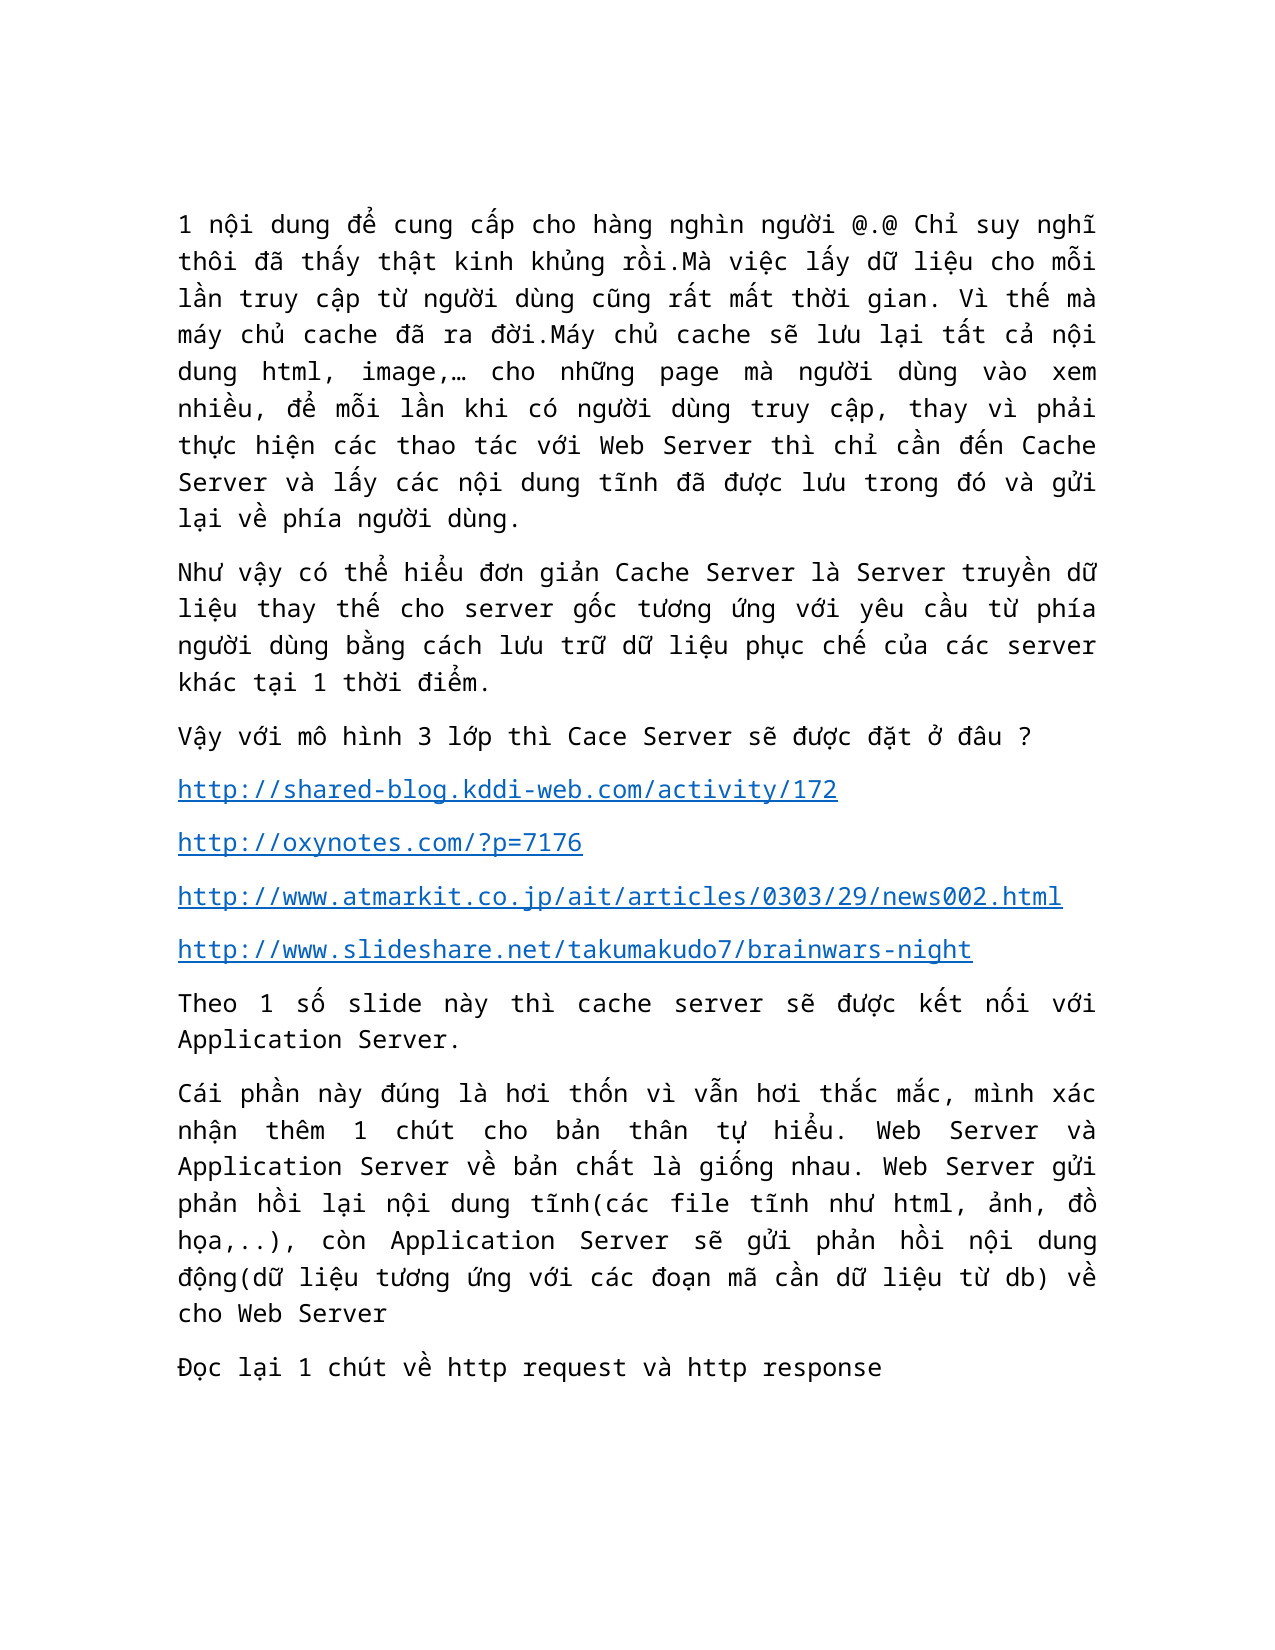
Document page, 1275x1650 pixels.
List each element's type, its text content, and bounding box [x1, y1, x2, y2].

text http://shared-blog.kddi-web.com/activity/172 [177, 772, 1098, 806]
text Như vậy có thể hiểu đơn giản Cache Server là Server truyền dữ liệu thay thế cho server gốc tương ứng với yêu cầu từ phía người dùng bằng cách lưu trữ dữ liệu phục chế của các server khác tại 1 thời điểm. [177, 554, 1098, 699]
text Vậy với mô hình 3 lớp thì Cace Server sẽ được đặt ở đâu ? [177, 718, 1098, 752]
text http://www.atmarkit.co.jp/ait/articles/0303/29/news002.html [177, 878, 1098, 912]
text http://oxynotes.com/?p=7176 [177, 825, 1098, 859]
text http://www.slideshare.net/takumakudo7/brainwars-night [177, 932, 1098, 966]
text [177, 207, 1098, 535]
text Cái phần này đúng là hơi thốn vì vẫn hơi thắc mắc, mình xác nhận thêm 1 chút cho bản thân tự hiểu. Web Server và Application Server về bản chất là giống nhau. Web Server gửi phản hồi lại nội dung tĩnh(các file tĩnh như html, ảnh, đồ họa,..), còn Application Server sẽ gửi phản hồi nội dung động(dữ liệu tương ứng với các đoạn mã cần dữ liệu từ db) về cho Web Server [177, 1076, 1098, 1330]
text Theo 1 số slide này thì cache server sẽ được kết nối với Application Server. [177, 985, 1098, 1056]
text Đọc lại 1 chút về http request và http response [177, 1349, 1098, 1384]
